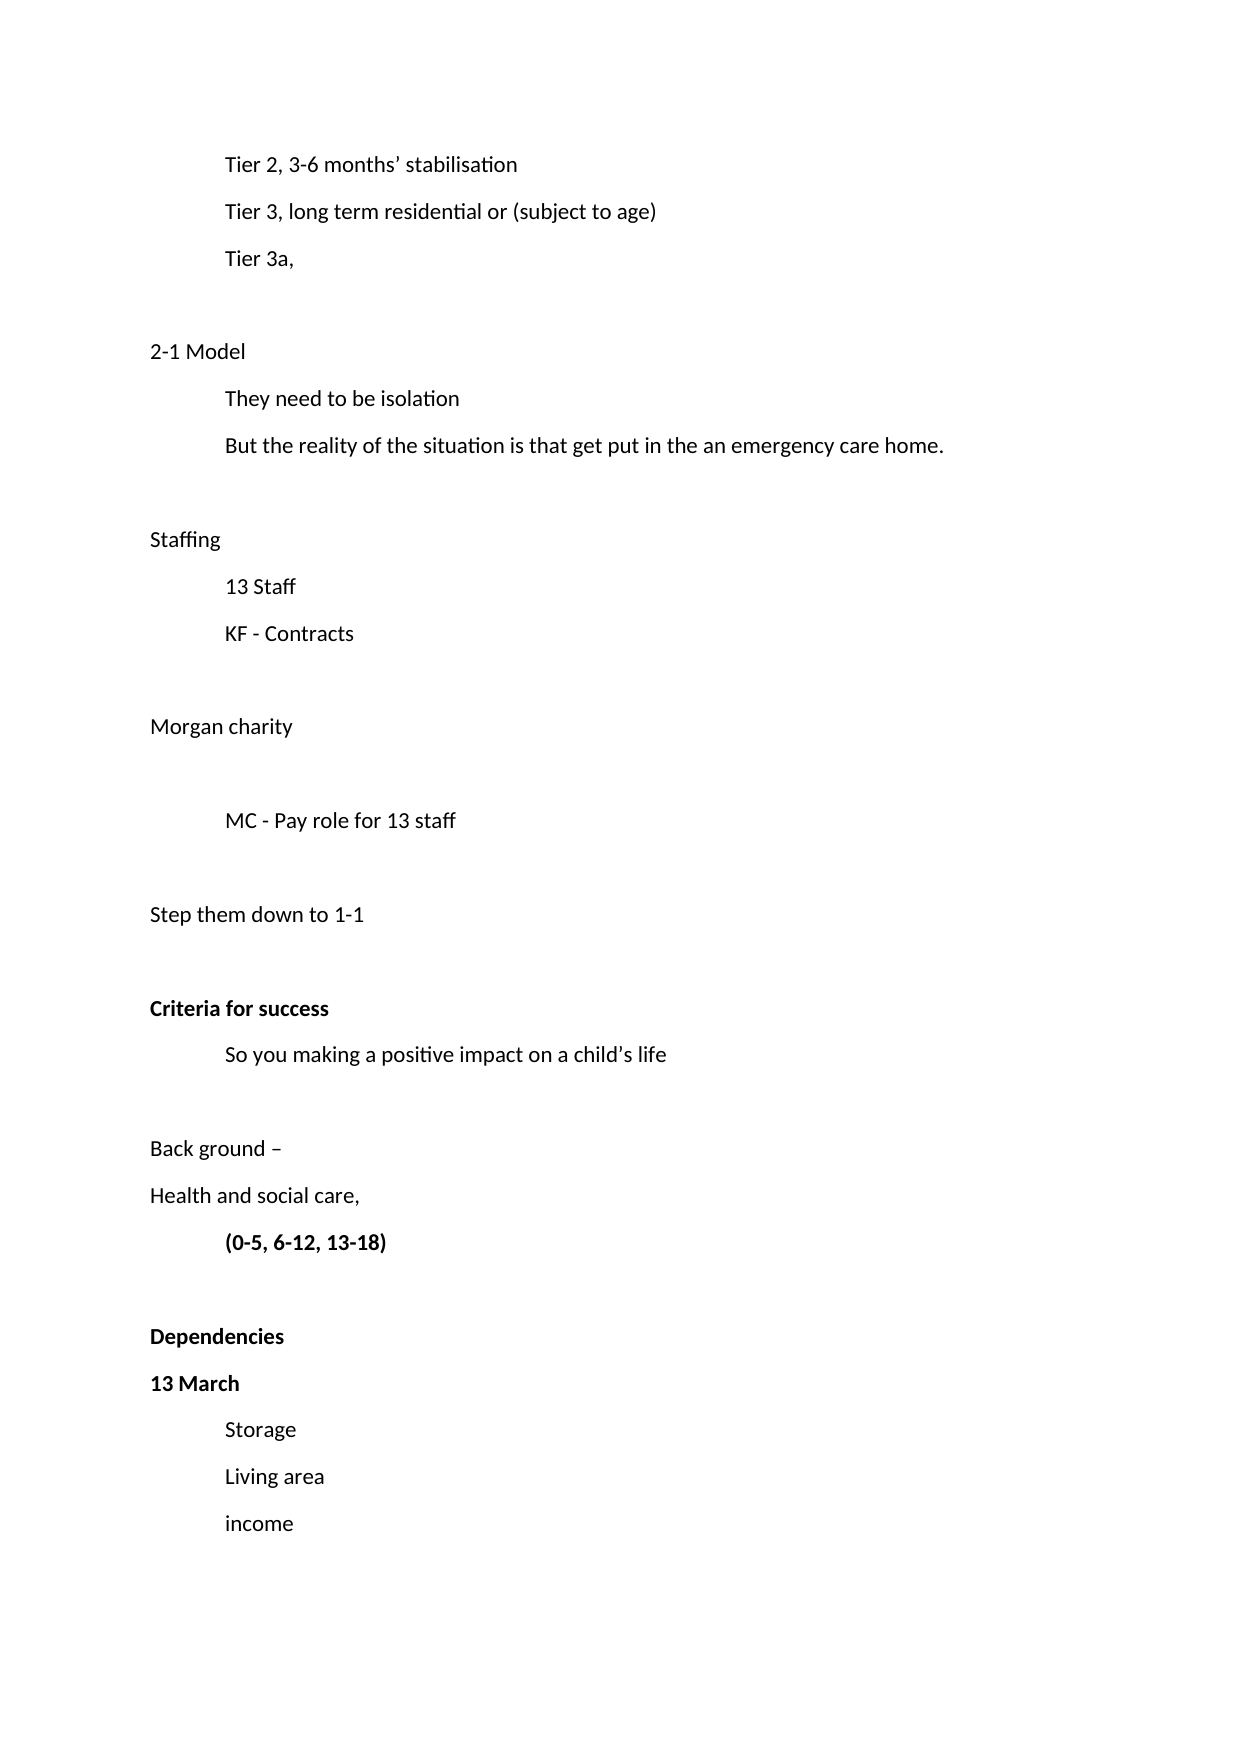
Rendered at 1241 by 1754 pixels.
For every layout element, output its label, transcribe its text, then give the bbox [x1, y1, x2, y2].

text Back ground – [150, 1134, 1090, 1162]
text So you making a positive impact on a child’s life [150, 1041, 1090, 1069]
text (0-5, 6-12, 13-18) [225, 1228, 1090, 1256]
text MC - Pay role for 13 staff [150, 806, 1090, 834]
text Tier 3, long term residential or (subject to age) [225, 197, 1090, 225]
text 2-1 Model [150, 337, 1090, 366]
text Health and social care, [150, 1181, 1090, 1209]
text Living area [150, 1462, 1090, 1491]
text income [150, 1509, 1090, 1537]
text Staffing [150, 525, 1090, 553]
text Criteria for success [150, 994, 1090, 1022]
text They need to be isolation [150, 384, 1090, 412]
text Dependencies [150, 1322, 1090, 1350]
text Storage [150, 1416, 1090, 1444]
text But the reality of the situation is that get put in the an emergency care home. [150, 431, 1090, 459]
text Step them down to 1-1 [150, 900, 1090, 928]
text KF - Contracts [150, 619, 1090, 647]
text Tier 3a, [225, 244, 1090, 272]
text Tier 2, 3-6 months’ stabilisation [225, 150, 1090, 178]
text Morgan charity [150, 712, 1090, 741]
text 13 Staff [150, 572, 1090, 600]
text 13 March [150, 1369, 1090, 1397]
